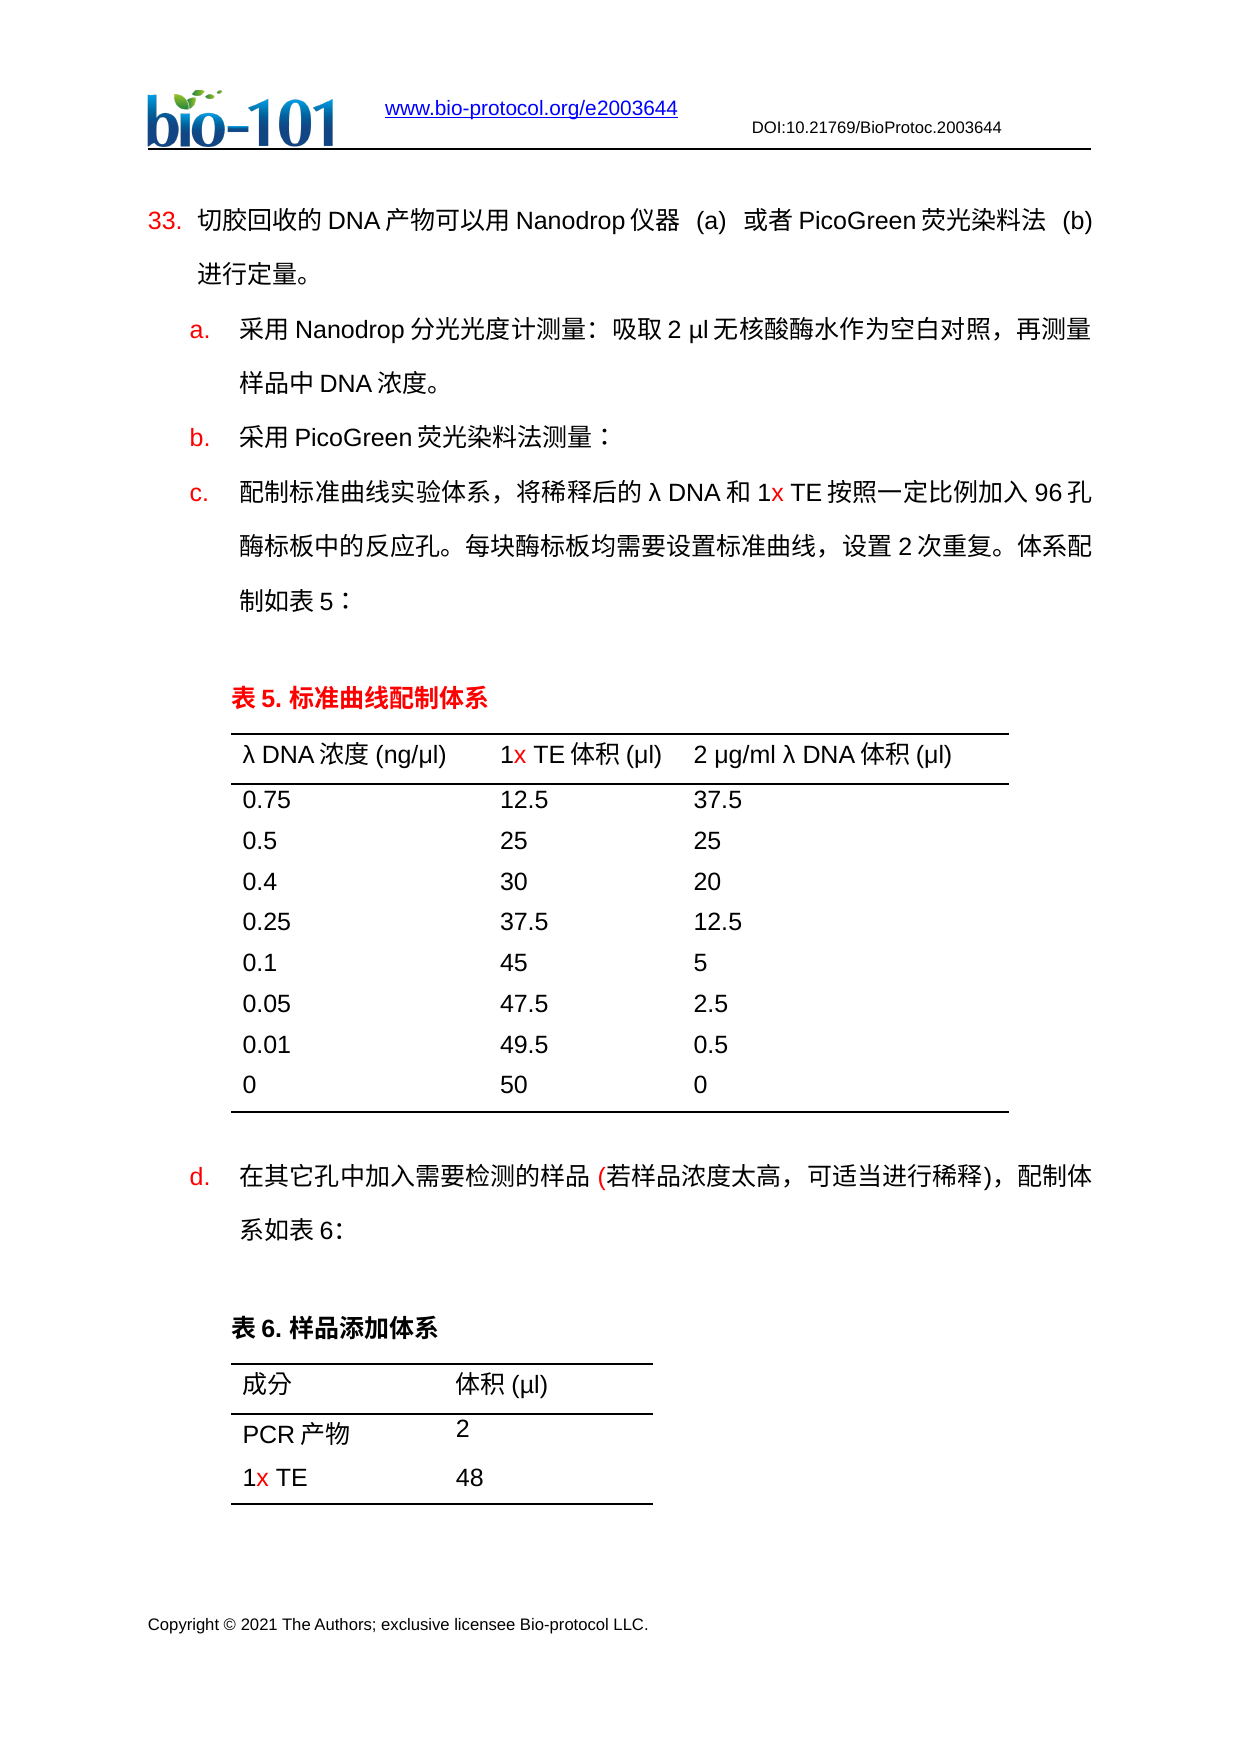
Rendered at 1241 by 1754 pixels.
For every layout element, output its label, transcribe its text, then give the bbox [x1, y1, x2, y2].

table_cell 25 [489, 826, 682, 867]
text 表5. 标准曲线配制体系 [231, 678, 1092, 715]
table_cell 0 [231, 1070, 488, 1111]
table_cell 37.5 [489, 908, 682, 948]
table_cell 0.4 [231, 867, 488, 907]
table_cell 5 [682, 948, 1008, 989]
table_cell 30 [489, 867, 682, 907]
table_cell 0.5 [231, 826, 488, 867]
list 切胶回收的DNA产物可以用Nanodrop仪器 (a) 或者PicoGreen荧光染料法 (b) 进行定量。 [148, 200, 1092, 291]
table_cell 0.25 [231, 908, 488, 948]
picture [147, 90, 333, 147]
table_cell 47.5 [489, 989, 682, 1029]
list 在其它孔中加入需要检测的样品 (若样品浓度太高，可适当进行稀释)，配制体系如表6： [189, 1156, 1092, 1247]
table_cell 49.5 [489, 1030, 682, 1070]
table_header 体积 (µl) [444, 1365, 653, 1413]
text 表6. 样品添加体系 [231, 1308, 1092, 1344]
table_cell 48 [444, 1463, 653, 1503]
list 配制标准曲线实验体系，将稀释后的λ DNA和 1x TE按照一定比例加入96孔酶标板中的反应孔。每块酶标板均需要设置标准曲线，设置 2次重复。体系配制如表5： [189, 472, 1092, 617]
table_cell 1x TE [231, 1463, 444, 1503]
table_cell 12.5 [682, 908, 1008, 948]
table_header 1x TE体积 (μl) [489, 735, 682, 783]
table_cell 45 [489, 948, 682, 989]
table_header λ DNA浓度 (ng/μl) [231, 735, 488, 783]
table_cell 20 [682, 867, 1008, 907]
table_cell 50 [489, 1070, 682, 1111]
table_cell 12.5 [489, 785, 682, 826]
table_cell 0 [682, 1070, 1008, 1111]
table_cell 0.01 [231, 1030, 488, 1070]
list 采用PicoGreen荧光染料法测量： [189, 418, 1092, 454]
table_cell 0.05 [231, 989, 488, 1029]
table_cell 0.75 [231, 785, 488, 826]
table_header 2 μg/ml λ DNA体积 (μl) [682, 735, 1008, 783]
table_header 成分 [231, 1365, 444, 1413]
list 采用Nanodrop分光光度计测量：吸取2 µl无核酸酶水作为空白对照，再测量样品中DNA浓度。 [189, 309, 1092, 400]
table_cell 0.5 [682, 1030, 1008, 1070]
table_cell 2 [444, 1415, 653, 1463]
table_cell PCR产物 [231, 1415, 444, 1463]
table_cell 2.5 [682, 989, 1008, 1029]
table_cell 0.1 [231, 948, 488, 989]
table_cell 25 [682, 826, 1008, 867]
table_cell 37.5 [682, 785, 1008, 826]
